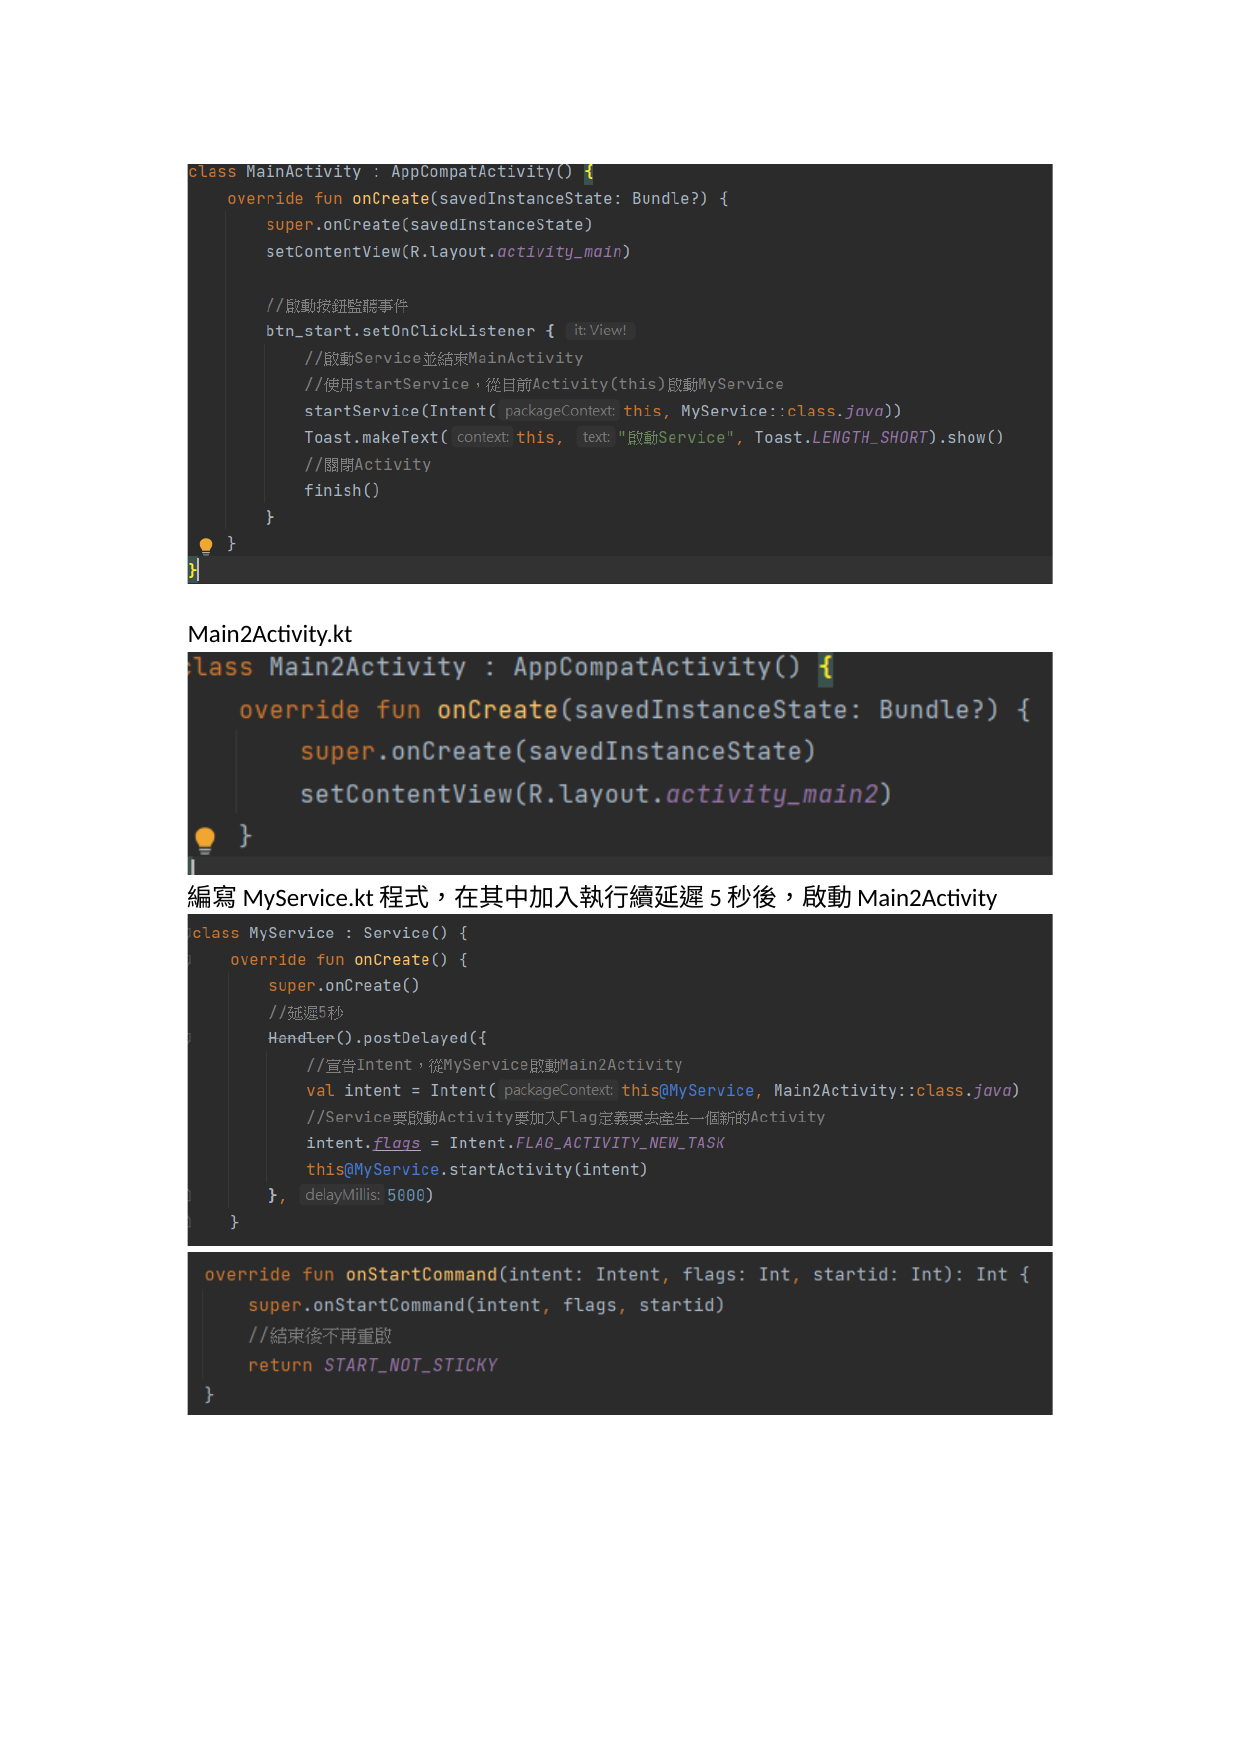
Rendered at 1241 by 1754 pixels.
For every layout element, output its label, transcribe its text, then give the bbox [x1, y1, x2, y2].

text Main2Activity.kt [187, 614, 1053, 652]
picture [187, 1252, 1053, 1415]
text 編寫MyService.kt程式，在其中加入執行續延遲5秒後，啟動Main2Activity [187, 877, 1053, 914]
picture [187, 914, 1053, 1246]
picture [187, 652, 1053, 875]
picture [187, 164, 1053, 584]
